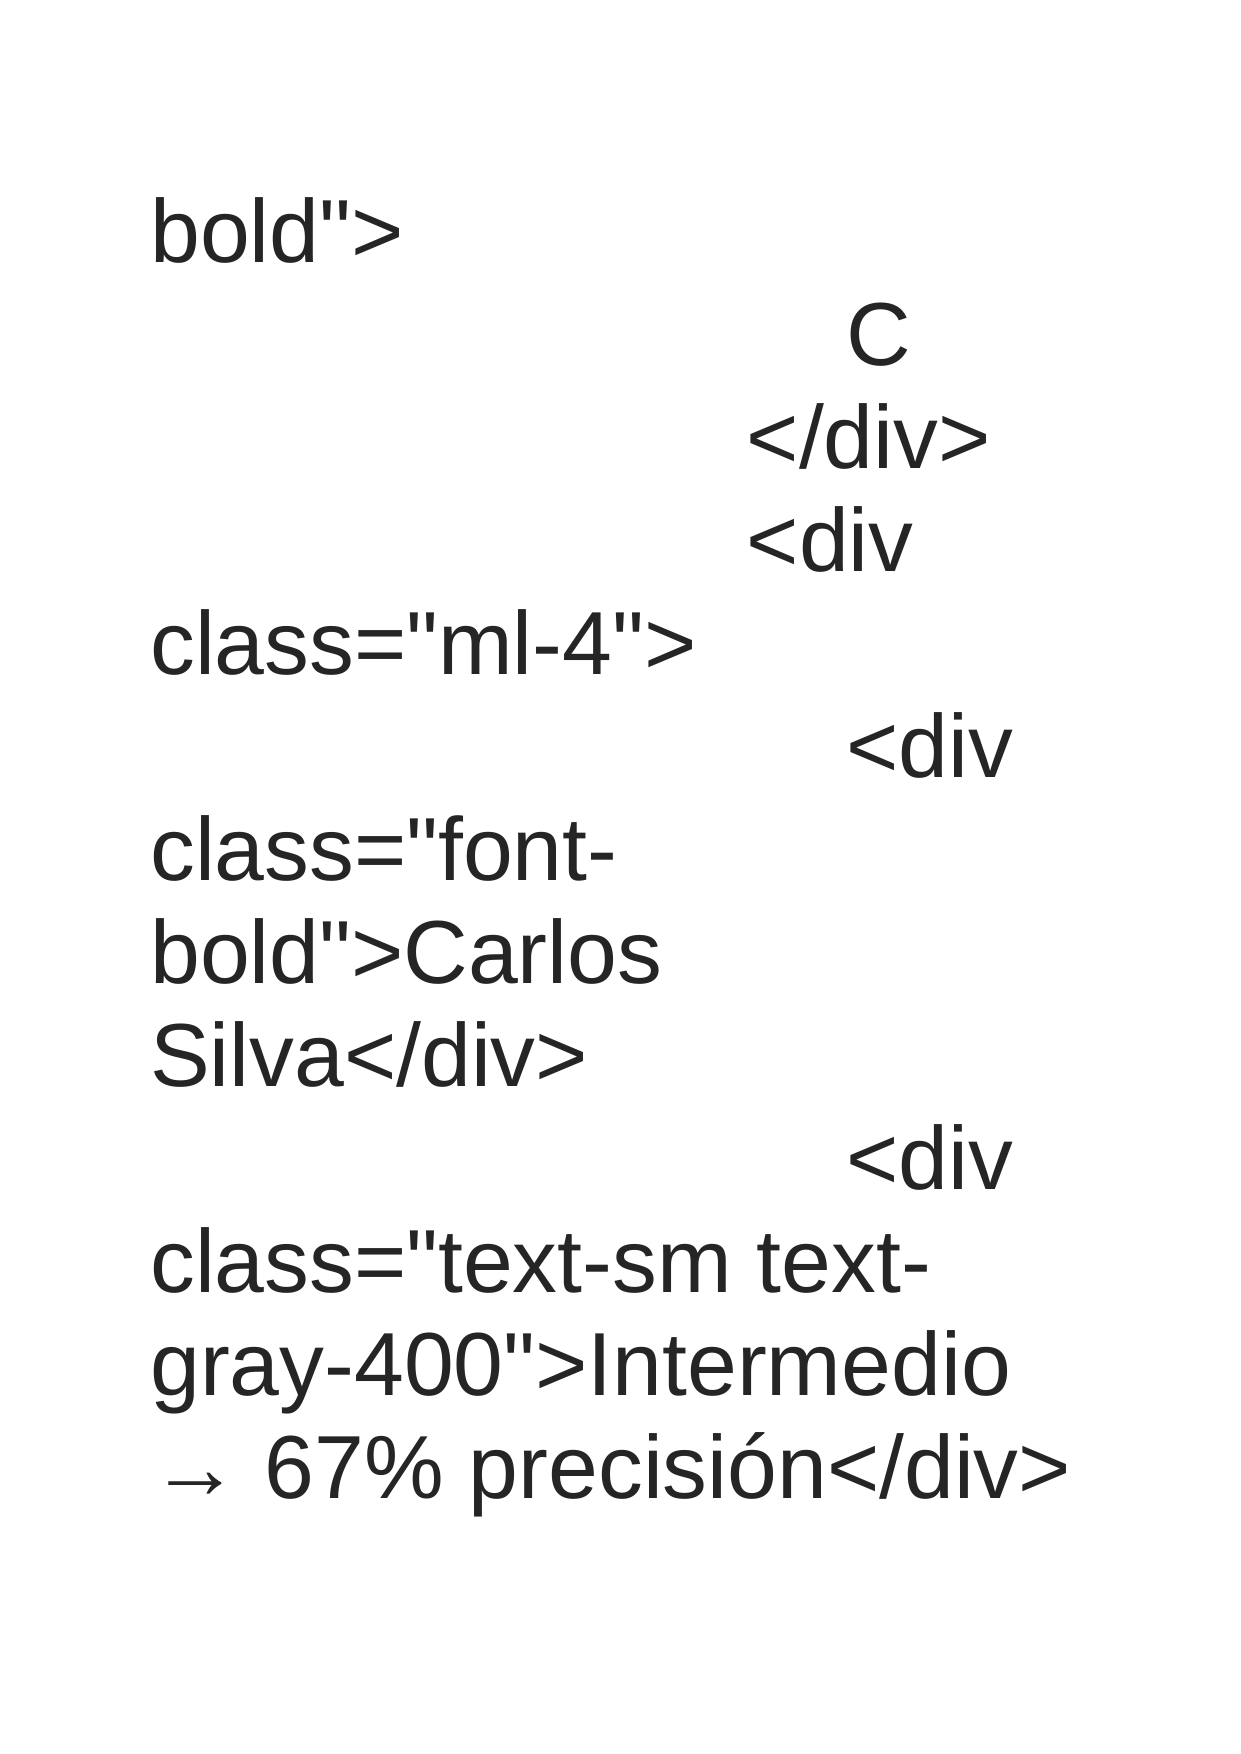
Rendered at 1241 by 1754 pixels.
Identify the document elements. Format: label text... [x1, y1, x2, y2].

text bold"> [150, 184, 1090, 287]
text </div> [150, 390, 1090, 493]
text <div class="text-sm text-gray-400">Intermedio → 67% precisión</div> [150, 1111, 1090, 1523]
text <div class="font-bold">Carlos Silva</div> [150, 699, 1090, 1111]
text C [150, 287, 1090, 390]
text <div class="ml-4"> [150, 493, 1090, 699]
